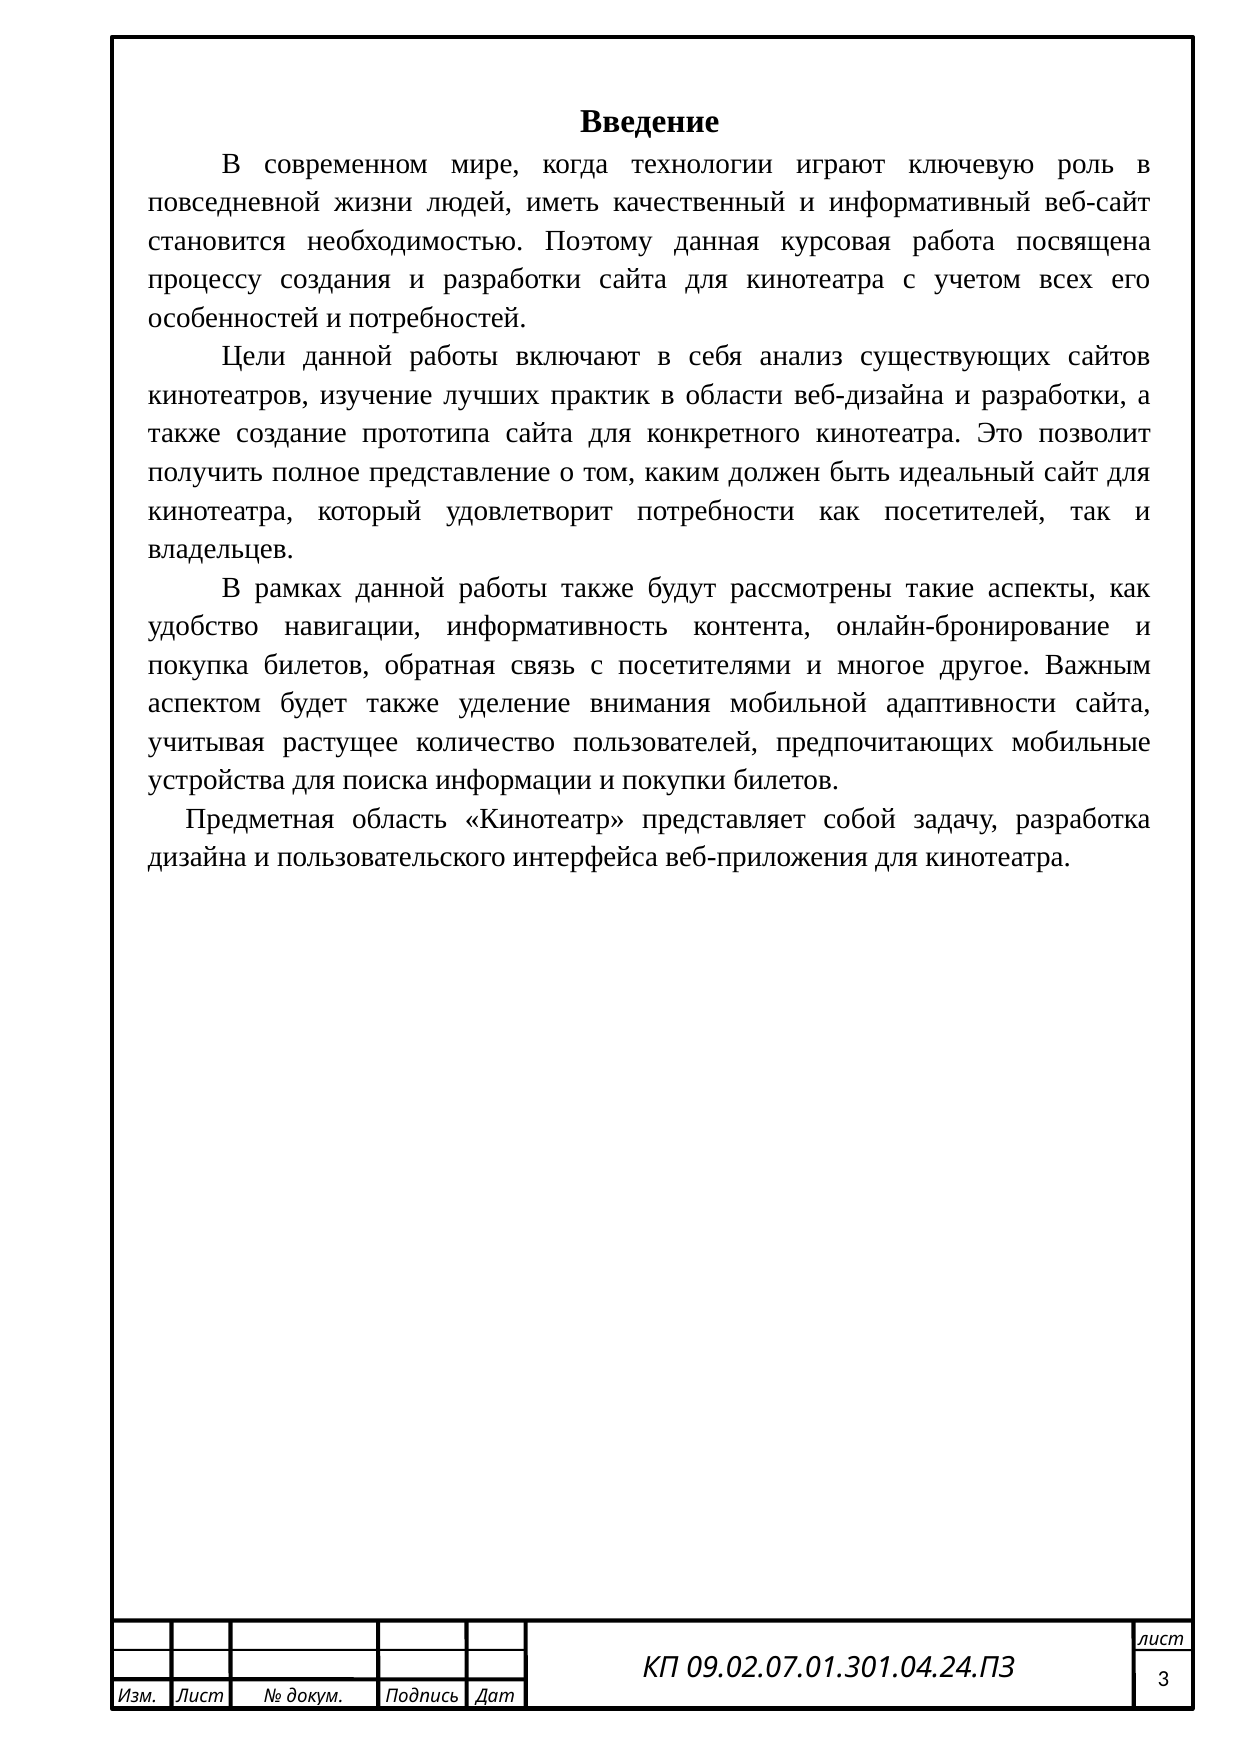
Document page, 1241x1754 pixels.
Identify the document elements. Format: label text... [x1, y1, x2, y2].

text Предметная область «Кинотеатр» представляет собой задачу, разработка дизайна и пользовательского интерфейса веб-приложения для кинотеатра. [148, 801, 1152, 873]
text Цели данной работы включают в себя анализ существующих сайтов кинотеатров, изучение лучших практик в области веб-дизайна и разработки, а также создание прототипа сайта для конкретного кинотеатра. Это позволит получить полное представление о том, каким должен быть идеальный сайт для кинотеатра, который удовлетворит потребности как посетителей, так и владельцев. [148, 338, 1152, 565]
text В рамках данной работы также будут рассмотрены такие аспекты, как удобство навигации, информативность контента, онлайн-бронирование и покупка билетов, обратная связь с посетителями и многое другое. Важным аспектом будет также уделение внимания мобильной адаптивности сайта, учитывая растущее количество пользователей, предпочитающих мобильные устройства для поиска информации и покупки билетов. [148, 570, 1152, 796]
text В современном мире, когда технологии играют ключевую роль в повседневной жизни людей, иметь качественный и информативный веб-сайт становится необходимостью. Поэтому данная курсовая работа посвящена процессу создания и разработки сайта для кинотеатра с учетом всех его особенностей и потребностей. [148, 146, 1152, 333]
text Введение [148, 102, 1152, 140]
